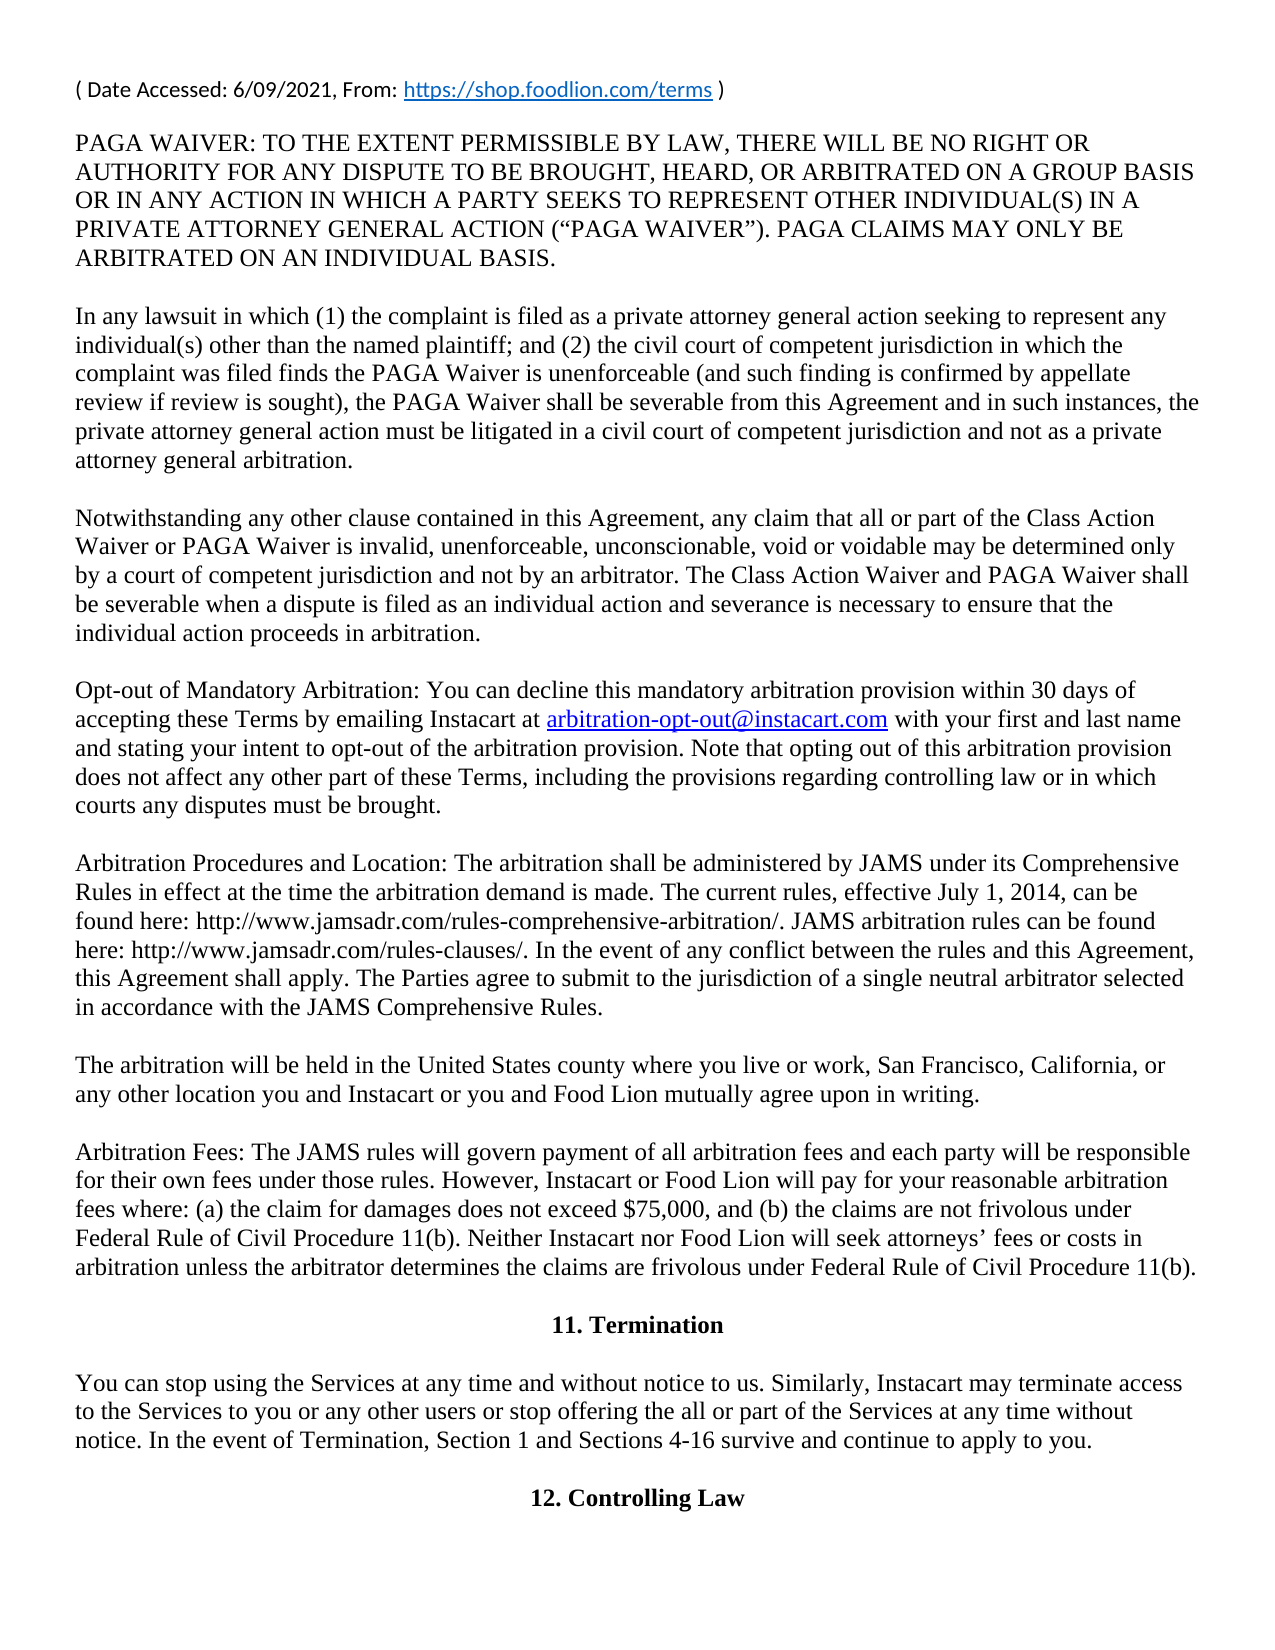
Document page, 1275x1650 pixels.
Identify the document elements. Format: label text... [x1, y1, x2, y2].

text 12. Controlling Law [75, 1483, 1200, 1512]
text The arbitration will be held in the United States county where you live or work, San Francisco, California, or any other location you and Instacart or you and Food Lion mutually agree upon in writing. [75, 1050, 1200, 1108]
text PAGA WAIVER: TO THE EXTENT PERMISSIBLE BY LAW, THERE WILL BE NO RIGHT OR AUTHORITY FOR ANY DISPUTE TO BE BROUGHT, HEARD, OR ARBITRATED ON A GROUP BASIS OR IN ANY ACTION IN WHICH A PARTY SEEKS TO REPRESENT OTHER INDIVIDUAL(S) IN A PRIVATE ATTORNEY GENERAL ACTION (“PAGA WAIVER”). PAGA CLAIMS MAY ONLY BE ARBITRATED ON AN INDIVIDUAL BASIS. [75, 128, 1200, 272]
text Opt-out of Mandatory Arbitration: You can decline this mandatory arbitration provision within 30 days of accepting these Terms by emailing Instacart at arbitration-opt-out@instacart.com with your first and last name and stating your intent to opt-out of the arbitration provision. Note that opting out of this arbitration provision does not affect any other part of these Terms, including the provisions regarding controlling law or in which courts any disputes must be brought. [75, 676, 1200, 819]
text You can stop using the Services at any time and without notice to us. Similarly, Instacart may terminate access to the Services to you or any other users or stop offering the all or part of the Services at any time without notice. In the event of Termination, Section 1 and Sections 4-16 survive and continue to apply to you. [75, 1368, 1200, 1454]
text Arbitration Fees: The JAMS rules will govern payment of all arbitration fees and each party will be responsible for their own fees under those rules. However, Instacart or Food Lion will pay for your reasonable arbitration fees where: (a) the claim for damages does not exceed $75,000, and (b) the claims are not frivolous under Federal Rule of Civil Procedure 11(b). Neither Instacart nor Food Lion will seek attorneys’ fees or costs in arbitration unless the arbitrator determines the claims are frivolous under Federal Rule of Civil Procedure 11(b). [75, 1137, 1200, 1281]
text Notwithstanding any other clause contained in this Agreement, any claim that all or part of the Class Action Waiver or PAGA Waiver is invalid, unenforceable, unconscionable, void or voidable may be determined only by a court of competent jurisdiction and not by an arbitrator. The Class Action Waiver and PAGA Waiver shall be severable when a dispute is filed as an individual action and severance is necessary to ensure that the individual action proceeds in arbitration. [75, 503, 1200, 646]
text In any lawsuit in which (1) the complaint is filed as a private attorney general action seeking to represent any individual(s) other than the named plaintiff; and (2) the civil court of competent jurisdiction in which the complaint was filed finds the PAGA Waiver is unenforceable (and such finding is confirmed by appellate review if review is sought), the PAGA Waiver shall be severable from this Agreement and in such instances, the private attorney general action must be litigated in a civil court of competent jurisdiction and not as a private attorney general arbitration. [75, 301, 1200, 473]
text 11. Termination [75, 1310, 1200, 1338]
text Arbitration Procedures and Location: The arbitration shall be administered by JAMS under its Comprehensive Rules in effect at the time the arbitration demand is made. The current rules, effective July 1, 2014, can be found here: http://www.jamsadr.com/rules-comprehensive-arbitration/. JAMS arbitration rules can be found here: http://www.jamsadr.com/rules-clauses/. In the event of any conflict between the rules and this Agreement, this Agreement shall apply. The Parties agree to submit to the jurisdiction of a single neutral arbitrator selected in accordance with the JAMS Comprehensive Rules. [75, 848, 1200, 1021]
